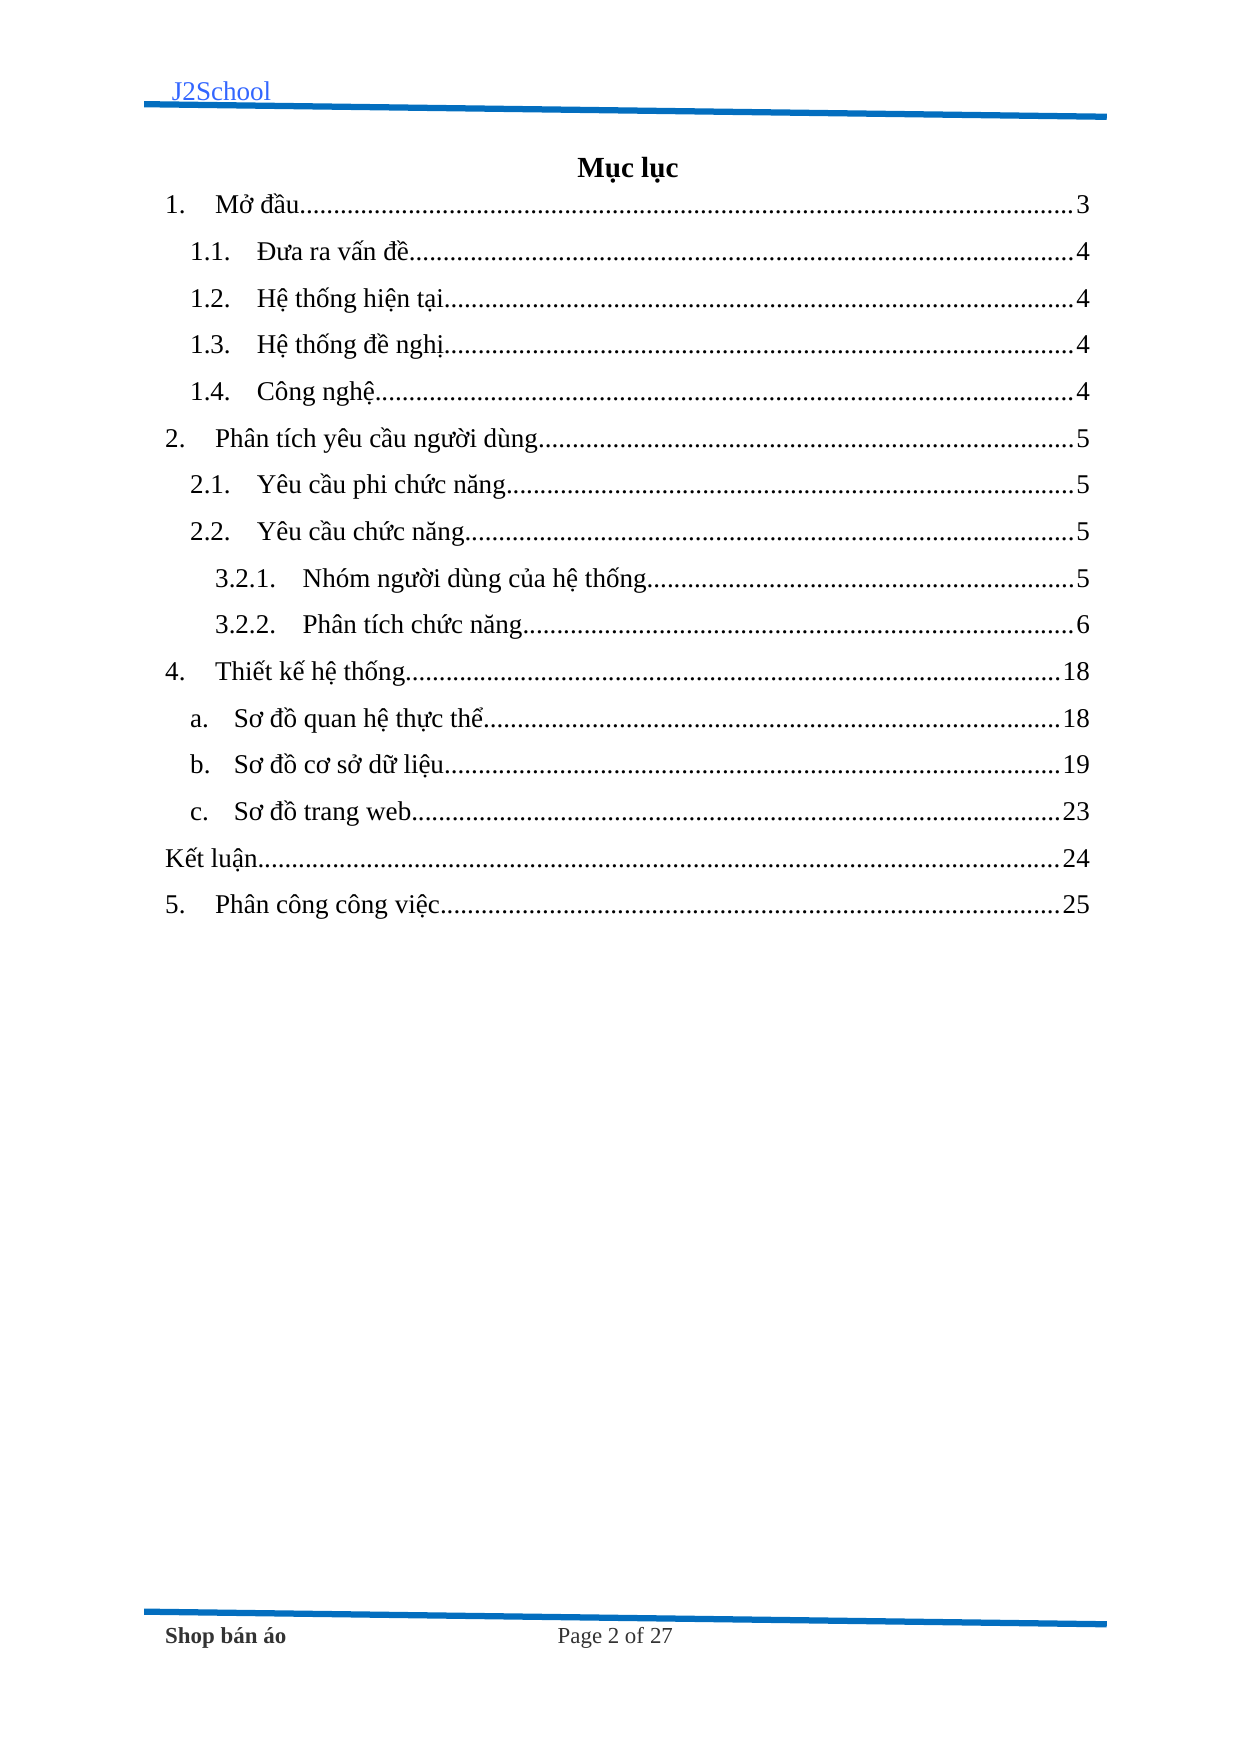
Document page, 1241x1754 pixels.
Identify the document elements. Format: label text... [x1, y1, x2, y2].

text Mục lục [165, 150, 1090, 183]
